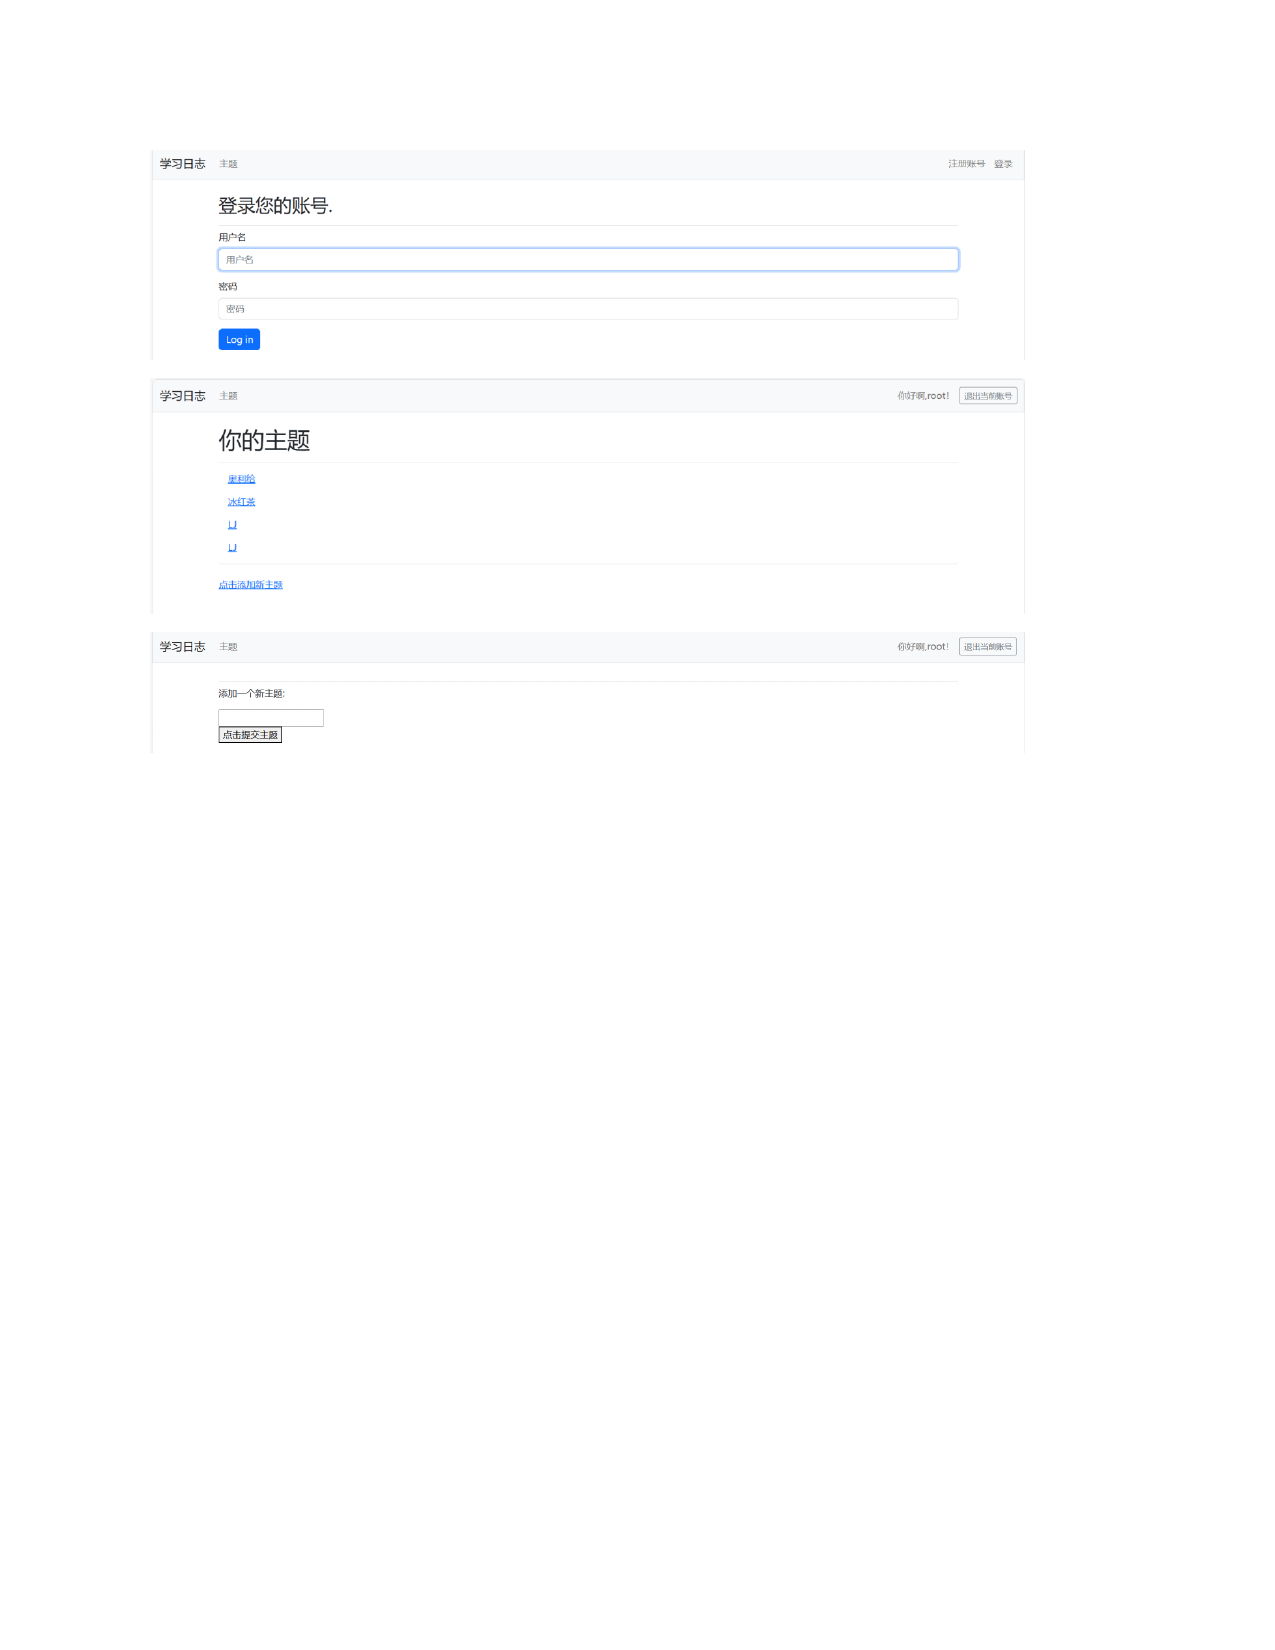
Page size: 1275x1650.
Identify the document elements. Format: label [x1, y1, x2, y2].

picture [150, 378, 1025, 614]
picture [150, 150, 1025, 360]
picture [150, 632, 1025, 753]
